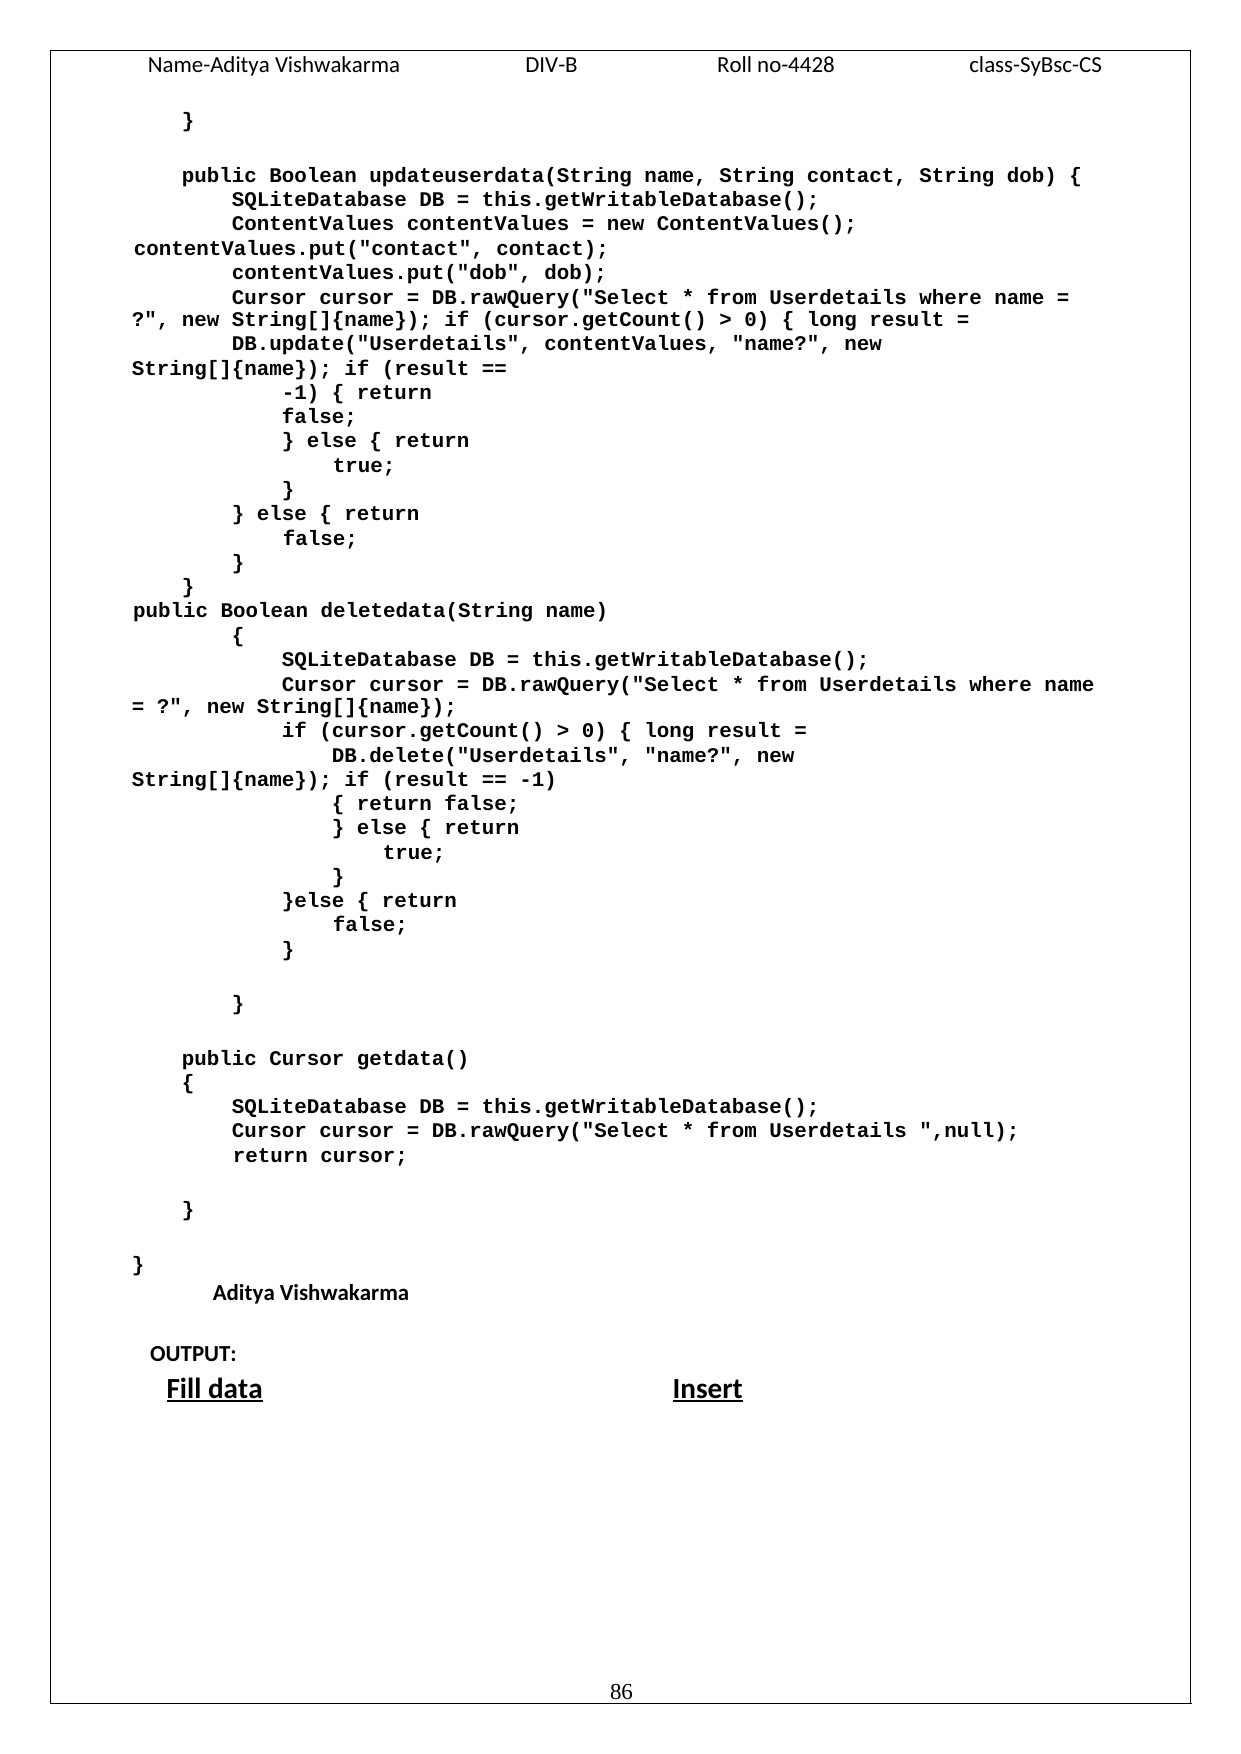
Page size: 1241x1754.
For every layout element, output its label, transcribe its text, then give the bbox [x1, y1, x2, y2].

text } [232, 993, 1083, 1017]
text ContentValues contentValues = new ContentValues(); [232, 213, 1083, 237]
text public Boolean deletedata(String name) [121, 600, 707, 624]
text String[]{name}); if (result == -1) { return false; [132, 769, 569, 817]
text } else { return false; [232, 503, 444, 551]
text } [232, 552, 1083, 575]
text SQLiteDatabase DB = this.getWritableDatabase(); [232, 1096, 1083, 1120]
text String[]{name}); if (result == -1) { return false; [132, 358, 519, 430]
text } [182, 1199, 1083, 1223]
text SQLiteDatabase DB = this.getWritableDatabase(); [282, 649, 1083, 672]
text Cursor cursor = DB.rawQuery("Select * from Userdetails ",null); return cursor; [232, 1121, 1083, 1168]
text } [332, 866, 1083, 889]
text Fill data Insert [121, 1370, 1107, 1405]
text = ?", new String[]{name}); [132, 696, 1083, 720]
text }else { return false; [282, 890, 494, 938]
text public Cursor getdata() [182, 1048, 1083, 1071]
text } [132, 1254, 1083, 1277]
text ?", new String[]{name}); if (cursor.getCount() > 0) { long result = DB.update("Userdetails", contentValues, "name?", new [132, 309, 1107, 357]
text if (cursor.getCount() > 0) { long result = DB.delete("Userdetails", "name?", new [282, 720, 969, 768]
text contentValues.put("contact", contact); contentValues.put("dob", dob); [121, 238, 707, 286]
text { [232, 624, 1083, 648]
text } [182, 576, 1083, 600]
text SQLiteDatabase DB = this.getWritableDatabase(); [232, 189, 1083, 213]
text } [282, 939, 1083, 962]
text Aditya Vishwakarma [213, 1278, 902, 1306]
text } [182, 110, 1083, 134]
text public Boolean updateuserdata(String name, String contact, String dob) { [182, 165, 1083, 188]
text } [282, 479, 1083, 503]
text { [182, 1072, 1083, 1096]
text Cursor cursor = DB.rawQuery("Select * from Userdetails where name = [232, 286, 1107, 309]
text } else { return true; [282, 430, 481, 478]
text OUTPUT: [150, 1339, 902, 1367]
text Cursor cursor = DB.rawQuery("Select * from Userdetails where name [282, 673, 1107, 696]
text } else { return true; [332, 817, 531, 865]
